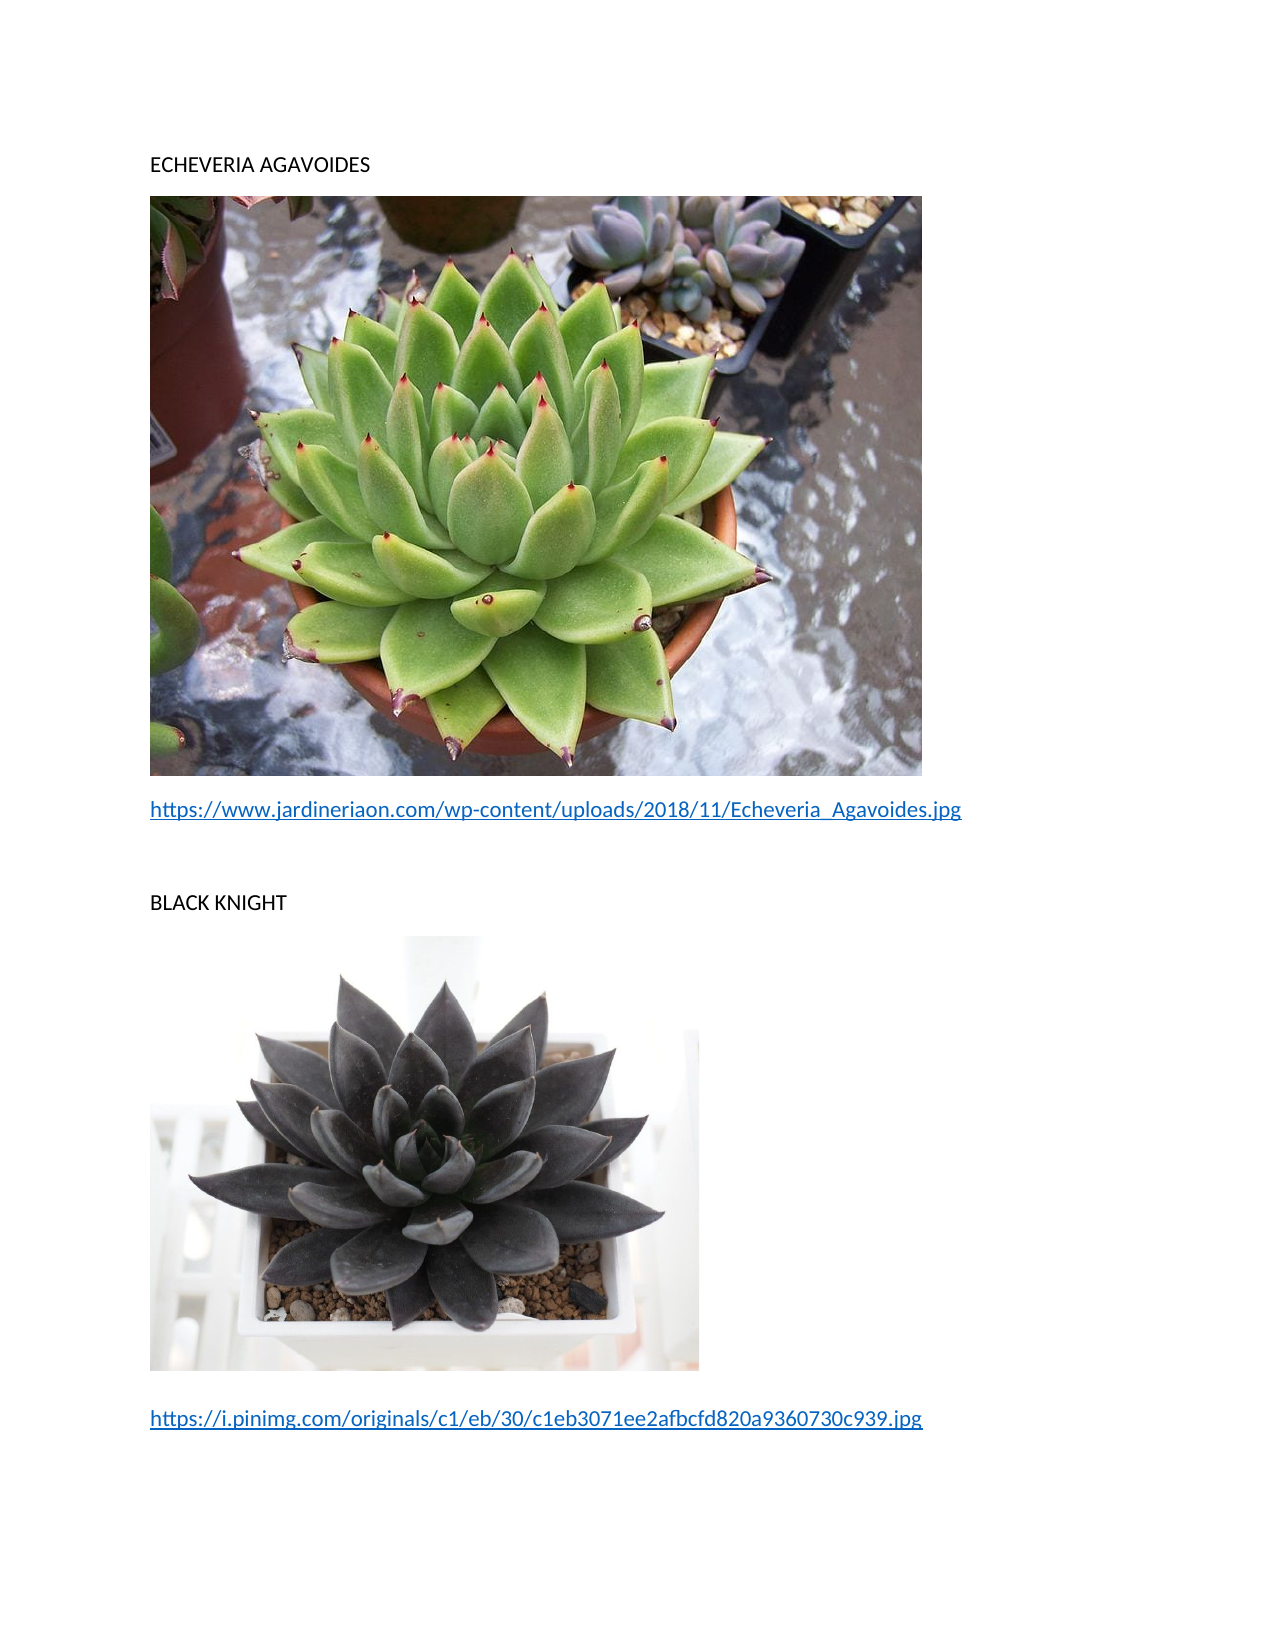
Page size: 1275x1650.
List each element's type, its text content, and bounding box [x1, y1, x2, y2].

text BLACK KNIGHT [150, 888, 1125, 916]
text https://i.pinimg.com/originals/c1/eb/30/c1eb3071ee2afbcfd820a9360730c939.jpg [150, 1404, 1125, 1432]
picture [150, 936, 700, 1371]
picture [150, 196, 922, 776]
text ECHEVERIA AGAVOIDES [150, 150, 1125, 178]
text https://www.jardineriaon.com/wp-content/uploads/2018/11/Echeveria_Agavoides.jpg [150, 795, 1125, 823]
